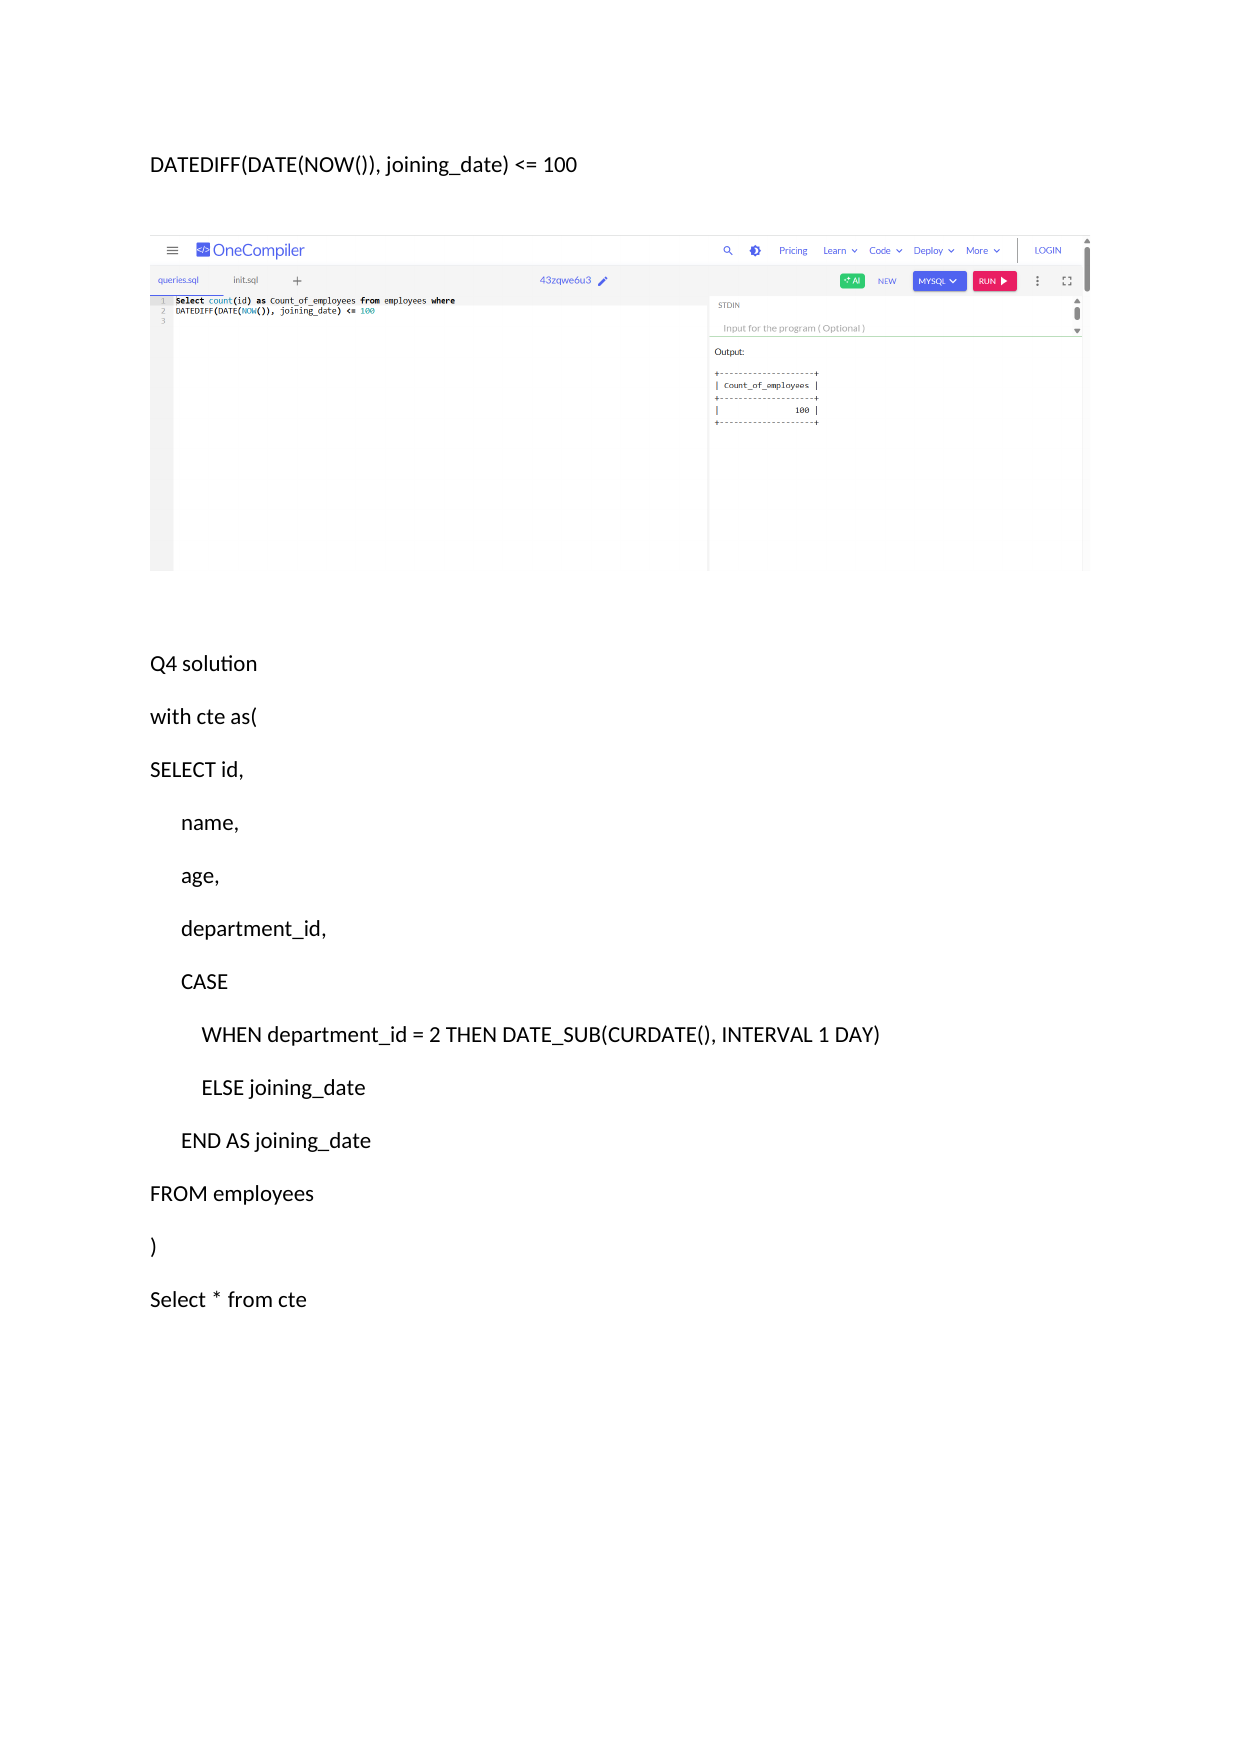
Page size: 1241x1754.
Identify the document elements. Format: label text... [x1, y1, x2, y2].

text CASE [150, 967, 1090, 995]
text with cte as( [150, 702, 1090, 730]
text WHEN department_id = 2 THEN DATE_SUB(CURDATE(), INTERVAL 1 DAY) [150, 1020, 1090, 1048]
text department_id, [150, 914, 1090, 942]
text Select * from cte [150, 1285, 1090, 1313]
text FROM employees [150, 1179, 1090, 1207]
text SELECT id, [150, 755, 1090, 783]
text Q4 solution [150, 649, 1090, 677]
text age, [150, 861, 1090, 889]
text END AS joining_date [150, 1126, 1090, 1154]
text ) [150, 1232, 1090, 1260]
text ELSE joining_date [150, 1073, 1090, 1101]
picture [150, 235, 1091, 571]
text name, [150, 808, 1090, 836]
text DATEDIFF(DATE(NOW()), joining_date) <= 100 [150, 150, 1090, 210]
